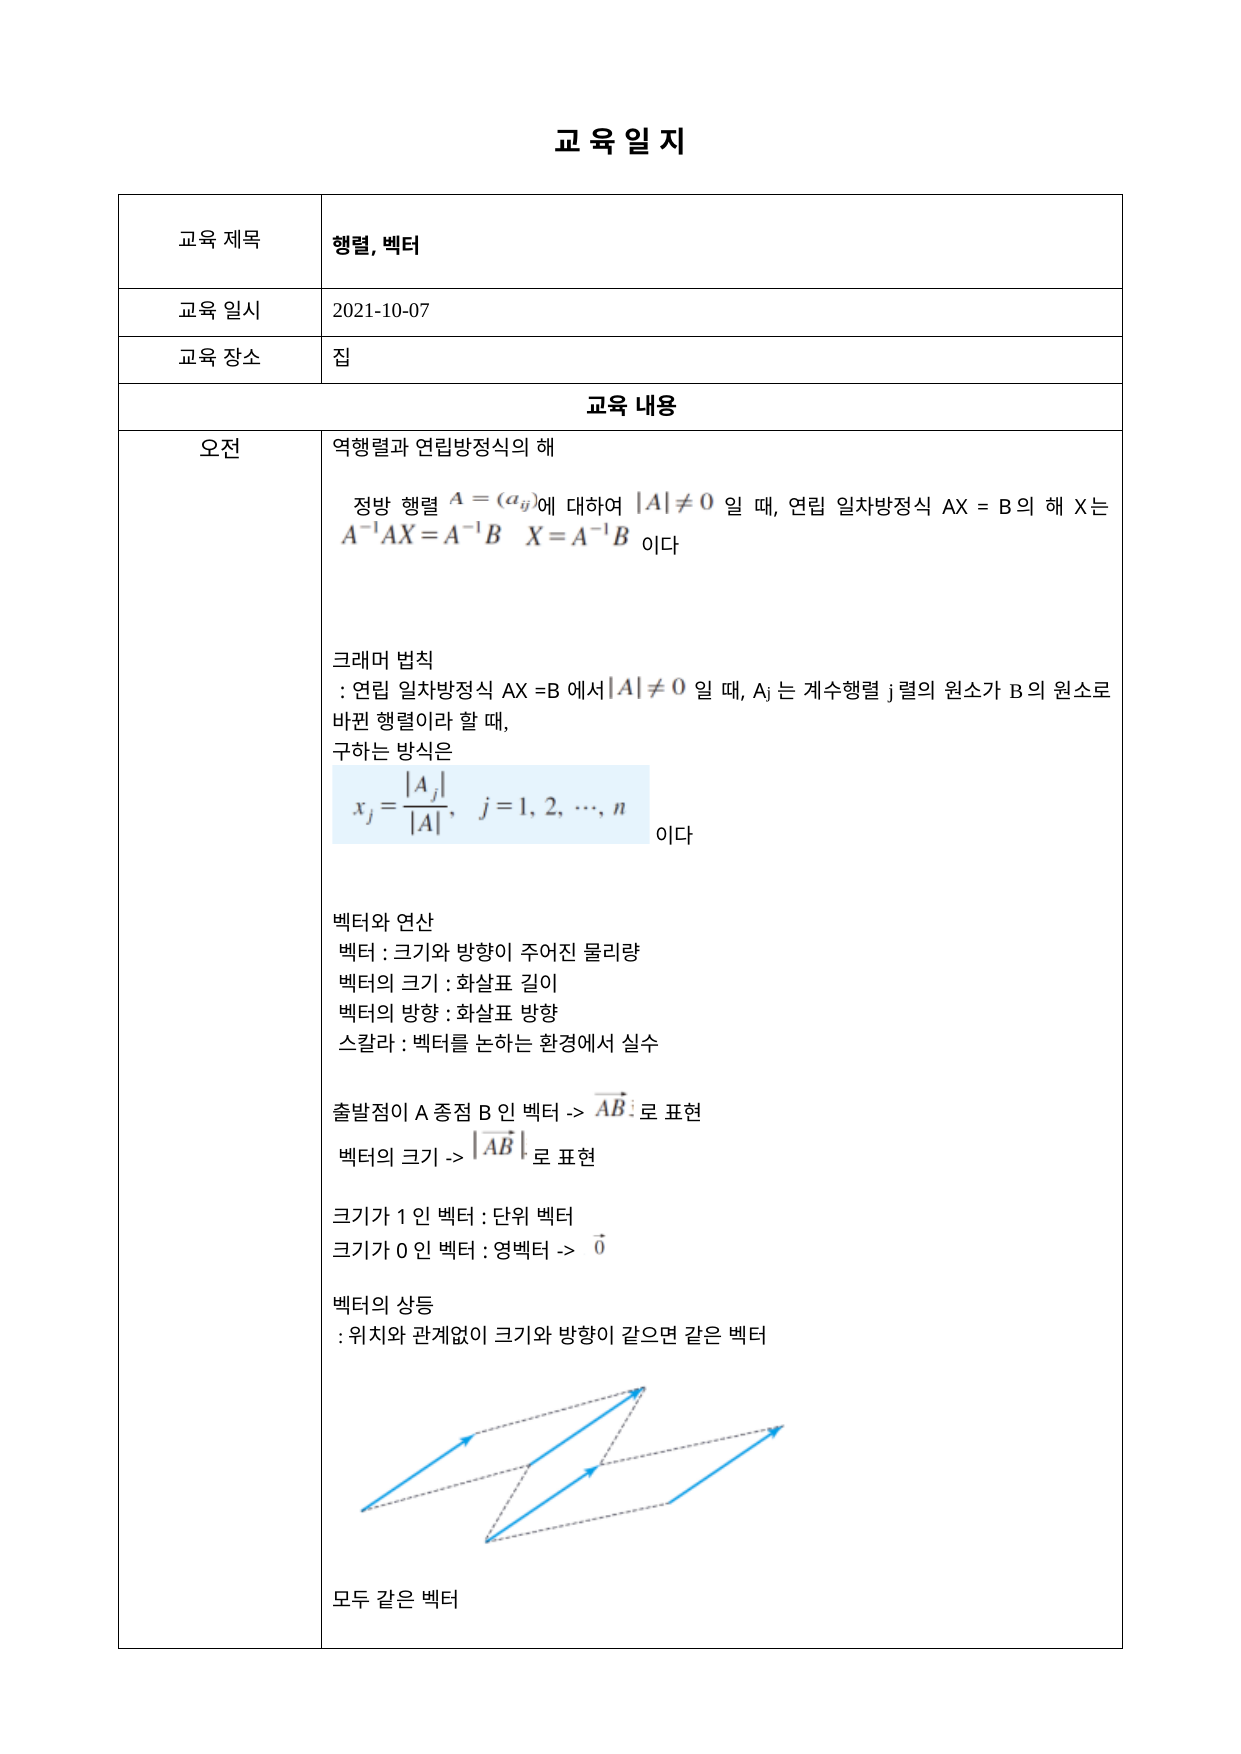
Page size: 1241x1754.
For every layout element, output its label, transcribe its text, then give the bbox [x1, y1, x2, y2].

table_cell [322, 431, 1122, 1647]
table_header 행렬, 벡터 [322, 195, 1122, 288]
picture [521, 520, 635, 553]
picture [332, 521, 516, 553]
table_header 교육 제목 [119, 195, 321, 288]
table_cell 교육 장소 [119, 337, 321, 383]
table_cell 2021-10-07 [322, 289, 1122, 336]
picture [633, 490, 715, 514]
table_cell 교육 일시 [119, 289, 321, 336]
table_cell 교육 내용 [119, 384, 1122, 430]
picture [332, 765, 650, 844]
picture [580, 1230, 619, 1259]
picture [605, 675, 687, 699]
picture [449, 492, 538, 514]
picture [590, 1086, 634, 1121]
table_cell 오전 [119, 431, 321, 1647]
table_cell 집 [322, 337, 1122, 383]
picture [332, 1373, 841, 1583]
picture [469, 1126, 528, 1166]
